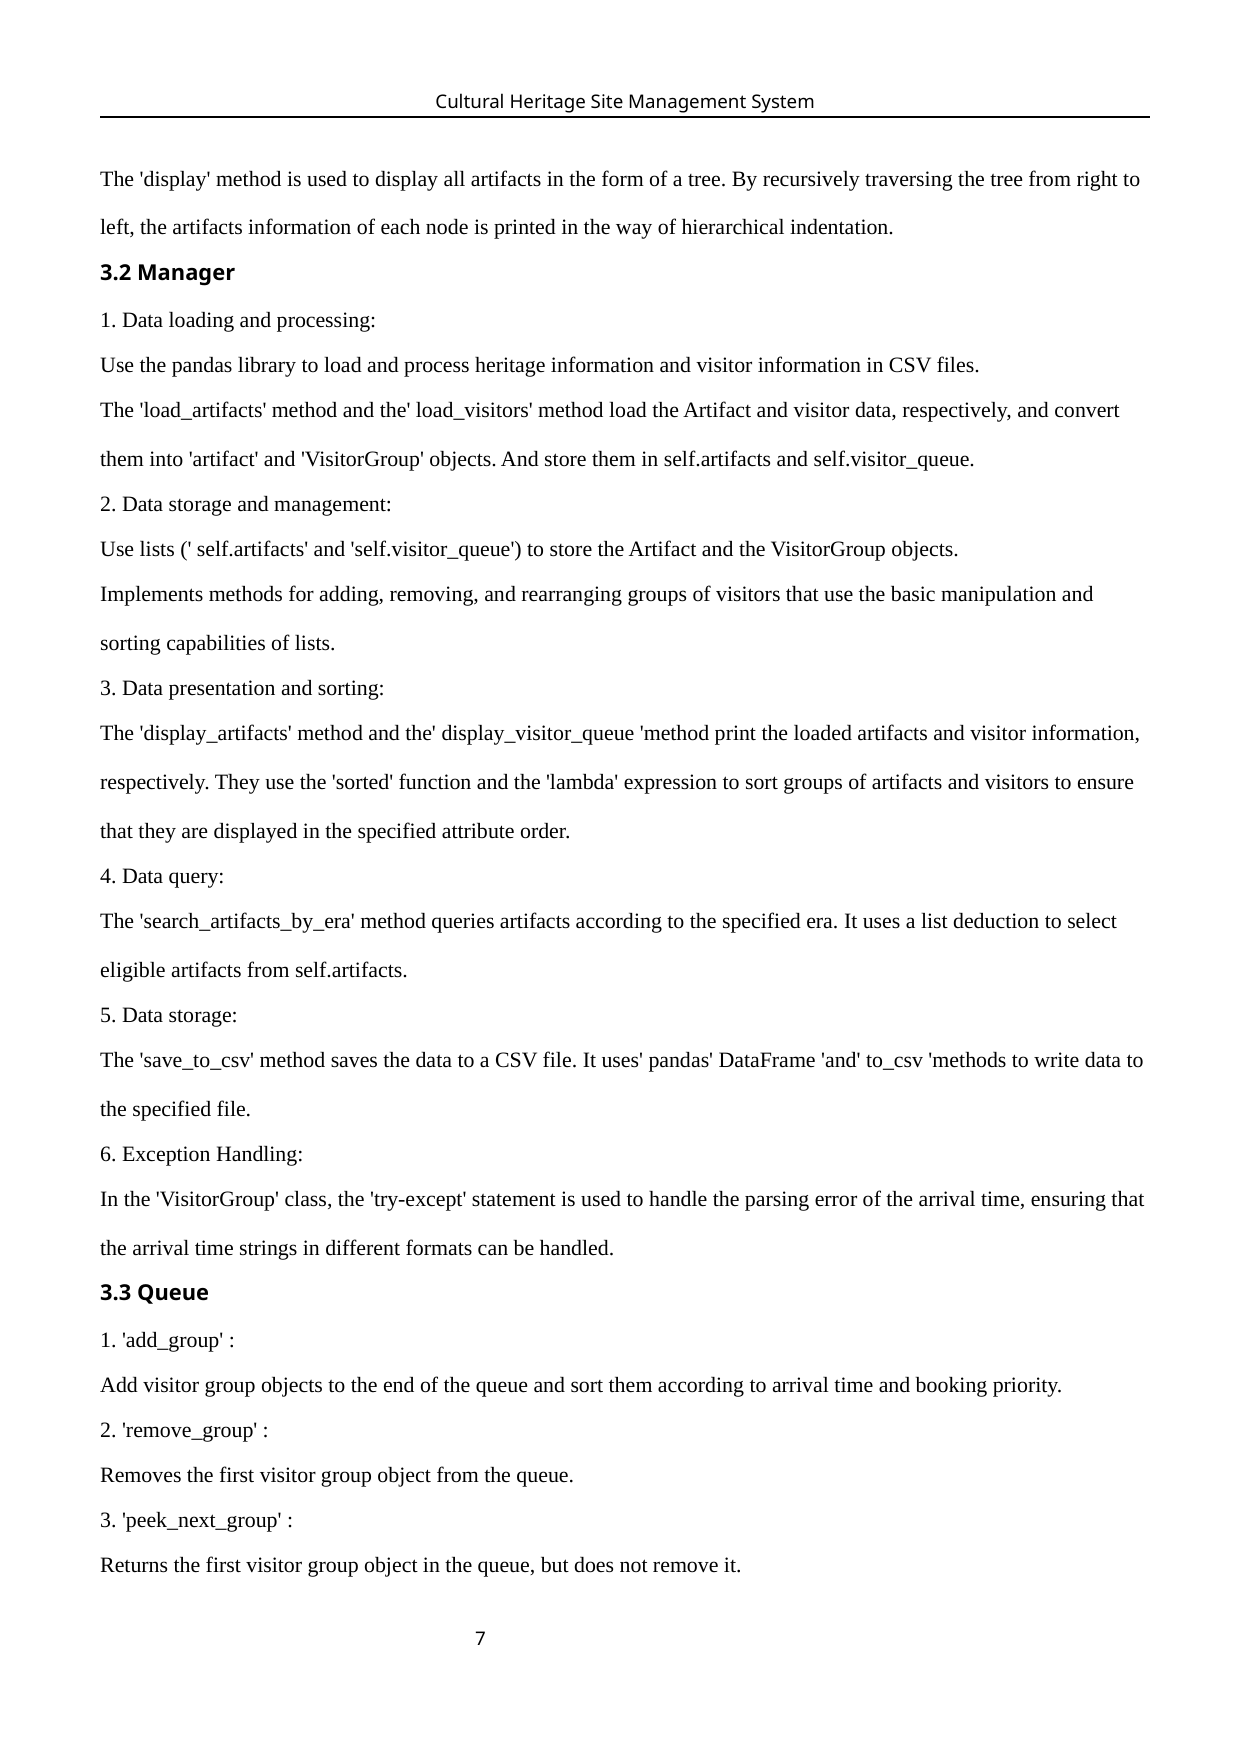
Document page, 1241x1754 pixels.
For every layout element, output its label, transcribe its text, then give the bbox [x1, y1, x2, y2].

text Removes the first visitor group object from the queue. [100, 1459, 1150, 1491]
text 1. Data loading and processing: [100, 303, 1150, 336]
text 2. 'remove_group' : [100, 1413, 1150, 1446]
text Add visitor group objects to the end of the queue and sort them according to arrival time and booking priority. [100, 1368, 1150, 1401]
text Use lists (' self.artifacts' and 'self.visitor_queue') to store the Artifact and the VisitorGroup objects. [100, 532, 1150, 565]
text 3.2 Manager [100, 256, 1150, 288]
text The 'display_artifacts' method and the' display_visitor_queue 'method print the loaded artifacts and visitor information, respectively. They use the 'sorted' function and the 'lambda' expression to sort groups of artifacts and visitors to ensure that they are displayed in the specified attribute order. [100, 716, 1150, 846]
text 1. 'add_group' : [100, 1323, 1150, 1356]
text 3. Data presentation and sorting: [100, 671, 1150, 704]
text 6. Exception Handling: [100, 1137, 1150, 1169]
text 4. Data query: [100, 859, 1150, 892]
text 5. Data storage: [100, 998, 1150, 1031]
text Implements methods for adding, removing, and rearranging groups of visitors that use the basic manipulation and sorting capabilities of lists. [100, 577, 1150, 659]
text Use the pandas library to load and process heritage information and visitor information in CSV files. [100, 348, 1150, 381]
text The 'search_artifacts_by_era' method queries artifacts according to the specified era. It uses a list deduction to select eligible artifacts from self.artifacts. [100, 904, 1150, 985]
text 3.3 Queue [100, 1276, 1150, 1308]
text Returns the first visitor group object in the queue, but does not remove it. [100, 1549, 1150, 1581]
text The 'load_artifacts' method and the' load_visitors' method load the Artifact and visitor data, respectively, and convert them into 'artifact' and 'VisitorGroup' objects. And store them in self.artifacts and self.visitor_queue. [100, 393, 1150, 475]
text 2. Data storage and management: [100, 487, 1150, 520]
text The 'display' method is used to display all artifacts in the form of a tree. By recursively traversing the tree from right to left, the artifacts information of each node is printed in the way of hierarchical indentation. [100, 162, 1150, 243]
text The 'save_to_csv' method saves the data to a CSV file. It uses' pandas' DataFrame 'and' to_csv 'methods to write data to the specified file. [100, 1043, 1150, 1124]
text In the 'VisitorGroup' class, the 'try-except' statement is used to handle the parsing error of the arrival time, ensuring that the arrival time strings in different formats can be handled. [100, 1182, 1150, 1263]
text 3. 'peek_next_group' : [100, 1504, 1150, 1536]
